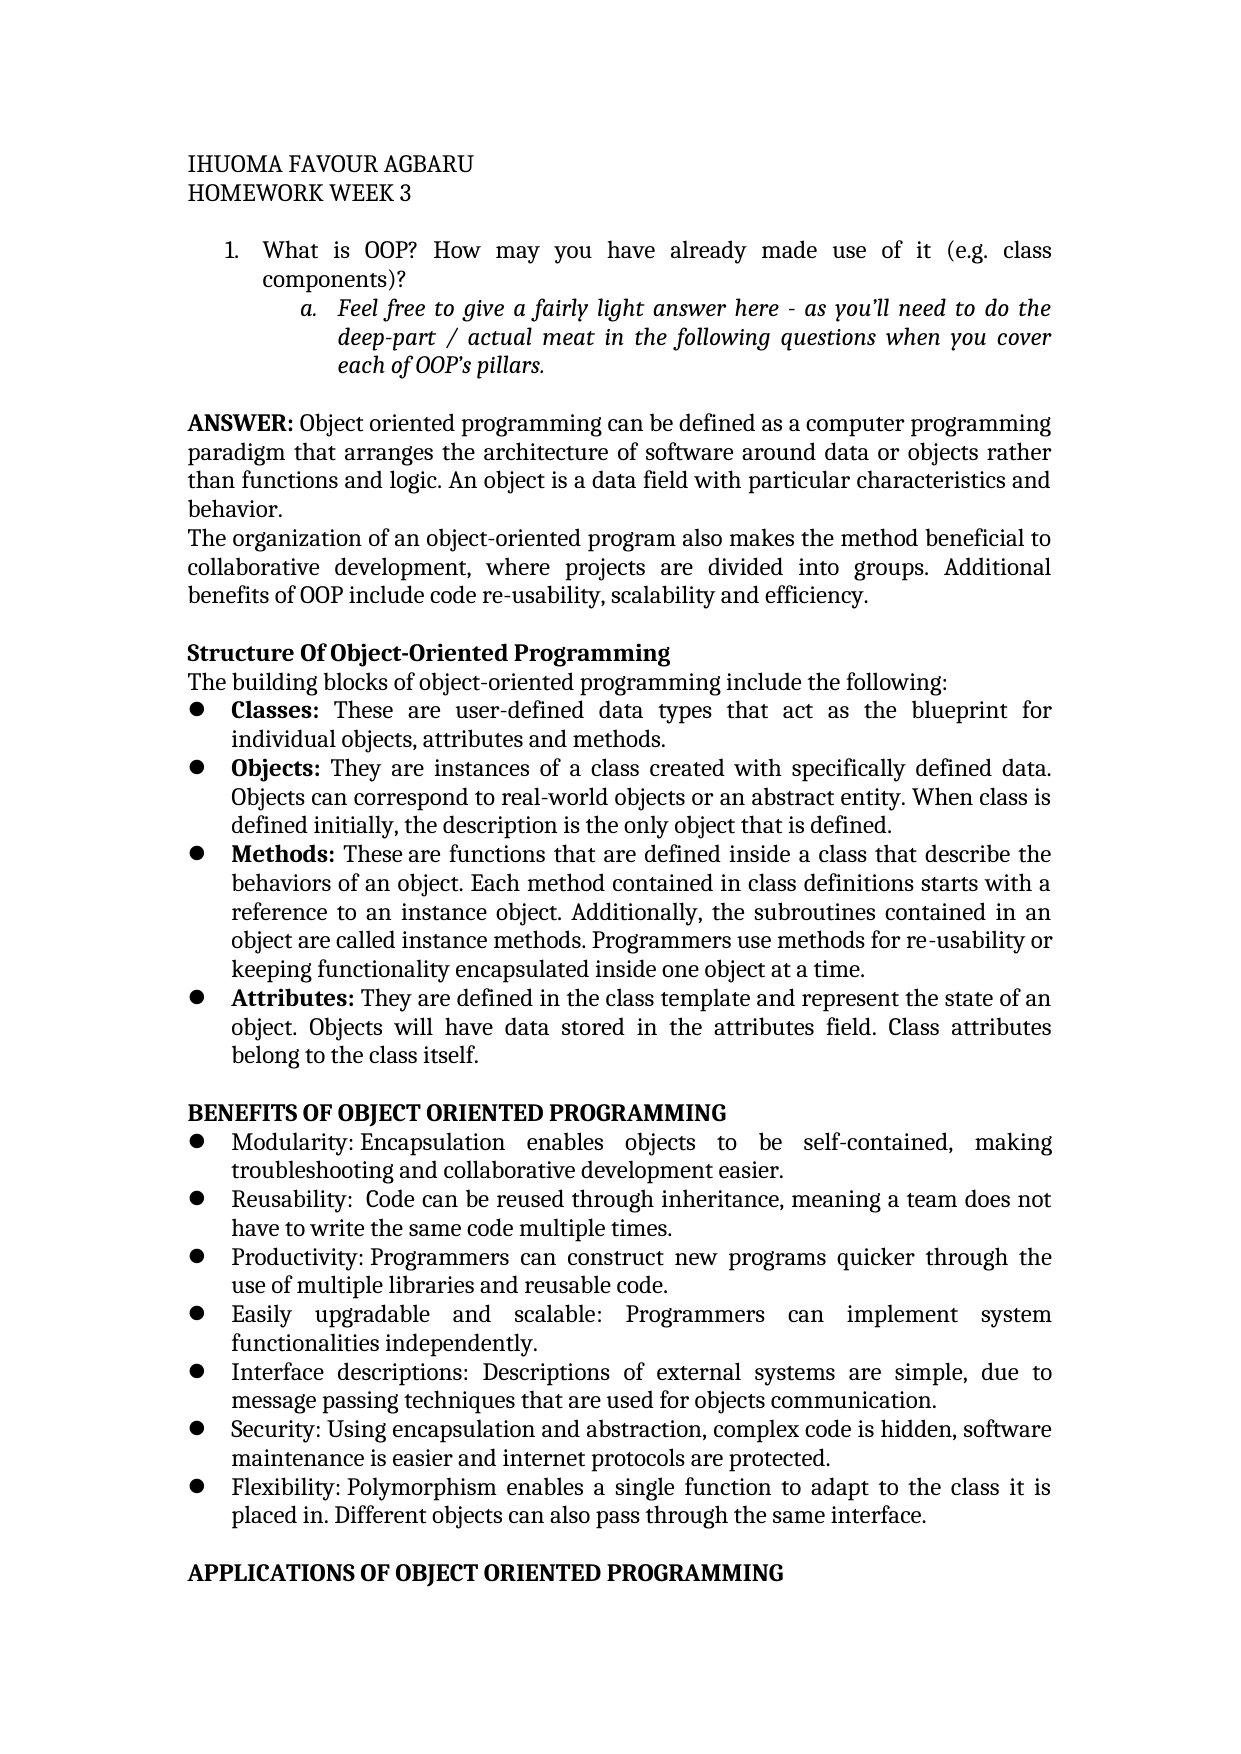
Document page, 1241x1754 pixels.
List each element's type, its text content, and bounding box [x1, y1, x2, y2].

list Classes: These are user-defined data types that act as the blueprint for individual objects, attributes and methods. [187, 696, 1053, 754]
list ANSWER: Object oriented programming can be defined as a computer programming paradigm that arranges the architecture of software around data or objects rather than functions and logic. An object is a data field with particular characteristics and behavior. [187, 409, 1053, 524]
list BENEFITS OF OBJECT ORIENTED PROGRAMMING [187, 1099, 1053, 1127]
text The organization of an object-oriented program also makes the method beneficial to collaborative development, where projects are divided into groups. Additional benefits of OOP include code re-usability, scalability and efficiency. [187, 524, 1053, 610]
list Security: Using encapsulation and abstraction, complex code is hidden, software maintenance is easier and internet protocols are protected. [187, 1415, 1053, 1472]
list Flexibility: Polymorphism enables a single function to adapt to the class it is placed in. Different objects can also pass through the same interface. [187, 1472, 1053, 1530]
list What is OOP? How may you have already made use of it (e.g. class components)? [225, 236, 1053, 294]
list Feel free to give a fairly light answer here - as you’ll need to do the deep-part / actual meat in the following questions when you cover each of OOP’s pillars. [300, 294, 1053, 380]
list Objects: They are instances of a class created with specifically defined data. Objects can correspond to real-world objects or an abstract entity. When class is defined initially, the description is the only object that is defined. [187, 754, 1053, 840]
list Interface descriptions: Descriptions of external systems are simple, due to message passing techniques that are used for objects communication. [187, 1357, 1053, 1415]
list Productivity: Programmers can construct new programs quicker through the use of multiple libraries and reusable code. [187, 1242, 1053, 1300]
list APPLICATIONS OF OBJECT ORIENTED PROGRAMMING [187, 1559, 1053, 1587]
text Structure Of Object-Oriented Programming [187, 639, 1053, 667]
list Methods: These are functions that are defined inside a class that describe the behaviors of an object. Each method contained in class definitions starts with a reference to an instance object. Additionally, the subroutines contained in an object are called instance methods. Programmers use methods for re-usability or keeping functionality encapsulated inside one object at a time. [187, 840, 1053, 984]
text IHUOMA FAVOUR AGBARU [187, 150, 1053, 179]
text HOMEWORK WEEK 3 [187, 179, 1053, 207]
list Easily upgradable and scalable: Programmers can implement system functionalities independently. [187, 1300, 1053, 1357]
list Modularity: Encapsulation enables objects to be self-contained, making troubleshooting and collaborative development easier. [187, 1127, 1053, 1185]
list Reusability: Code can be reused through inheritance, meaning a team does not have to write the same code multiple times. [187, 1185, 1053, 1242]
list Attributes: They are defined in the class template and represent the state of an object. Objects will have data stored in the attributes field. Class attributes belong to the class itself. [187, 984, 1053, 1070]
text The building blocks of object-oriented programming include the following: [187, 667, 1053, 696]
